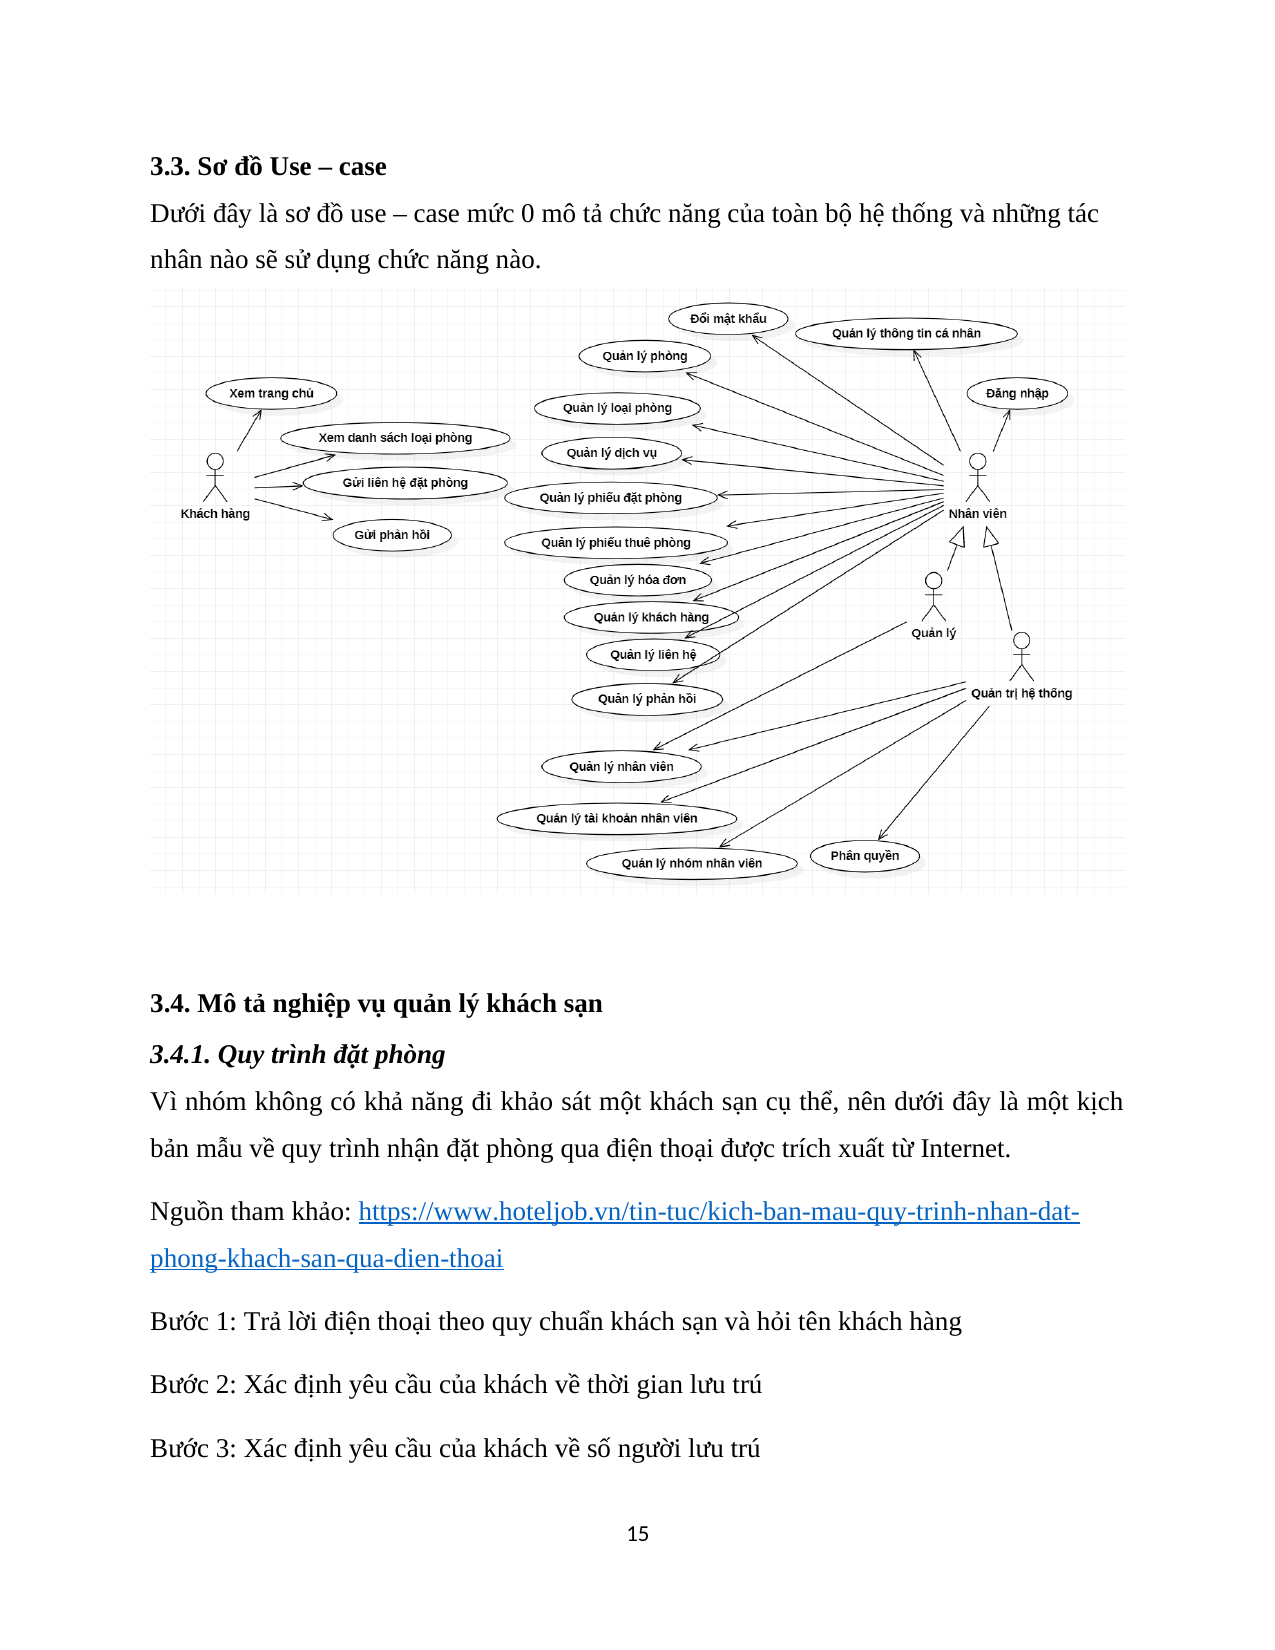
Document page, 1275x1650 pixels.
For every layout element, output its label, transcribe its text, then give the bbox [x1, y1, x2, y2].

text Bước 2: Xác định yêu cầu của khách về thời gian lưu trú [150, 1368, 1125, 1399]
picture [150, 288, 1125, 894]
subtitle 3.4.1. Quy trình đặt phòng [150, 1038, 1125, 1069]
subtitle 3.4. Mô tả nghiệp vụ quản lý khách sạn [150, 987, 1125, 1019]
text Nguồn tham khảo: https://www.hoteljob.vn/tin-tuc/kich-ban-mau-quy-trinh-nhan-dat-phong-khach-san-qua-dien-thoai [150, 1195, 1125, 1273]
text Bước 3: Xác định yêu cầu của khách về số người lưu trú [150, 1432, 1125, 1463]
text Vì nhóm không có khả năng đi khảo sát một khách sạn cụ thể, nên dưới đây là một kịch bản mẫu về quy trình nhận đặt phòng qua điện thoại được trích xuất từ Internet. [150, 1085, 1125, 1163]
subtitle 3.3. Sơ đồ Use – case [150, 150, 1125, 181]
text Dưới đây là sơ đồ use – case mức 0 mô tả chức năng của toàn bộ hệ thống và những tác nhân nào sẽ sử dụng chức năng nào. [150, 197, 1125, 288]
text Bước 1: Trả lời điện thoại theo quy chuẩn khách sạn và hỏi tên khách hàng [150, 1305, 1125, 1336]
